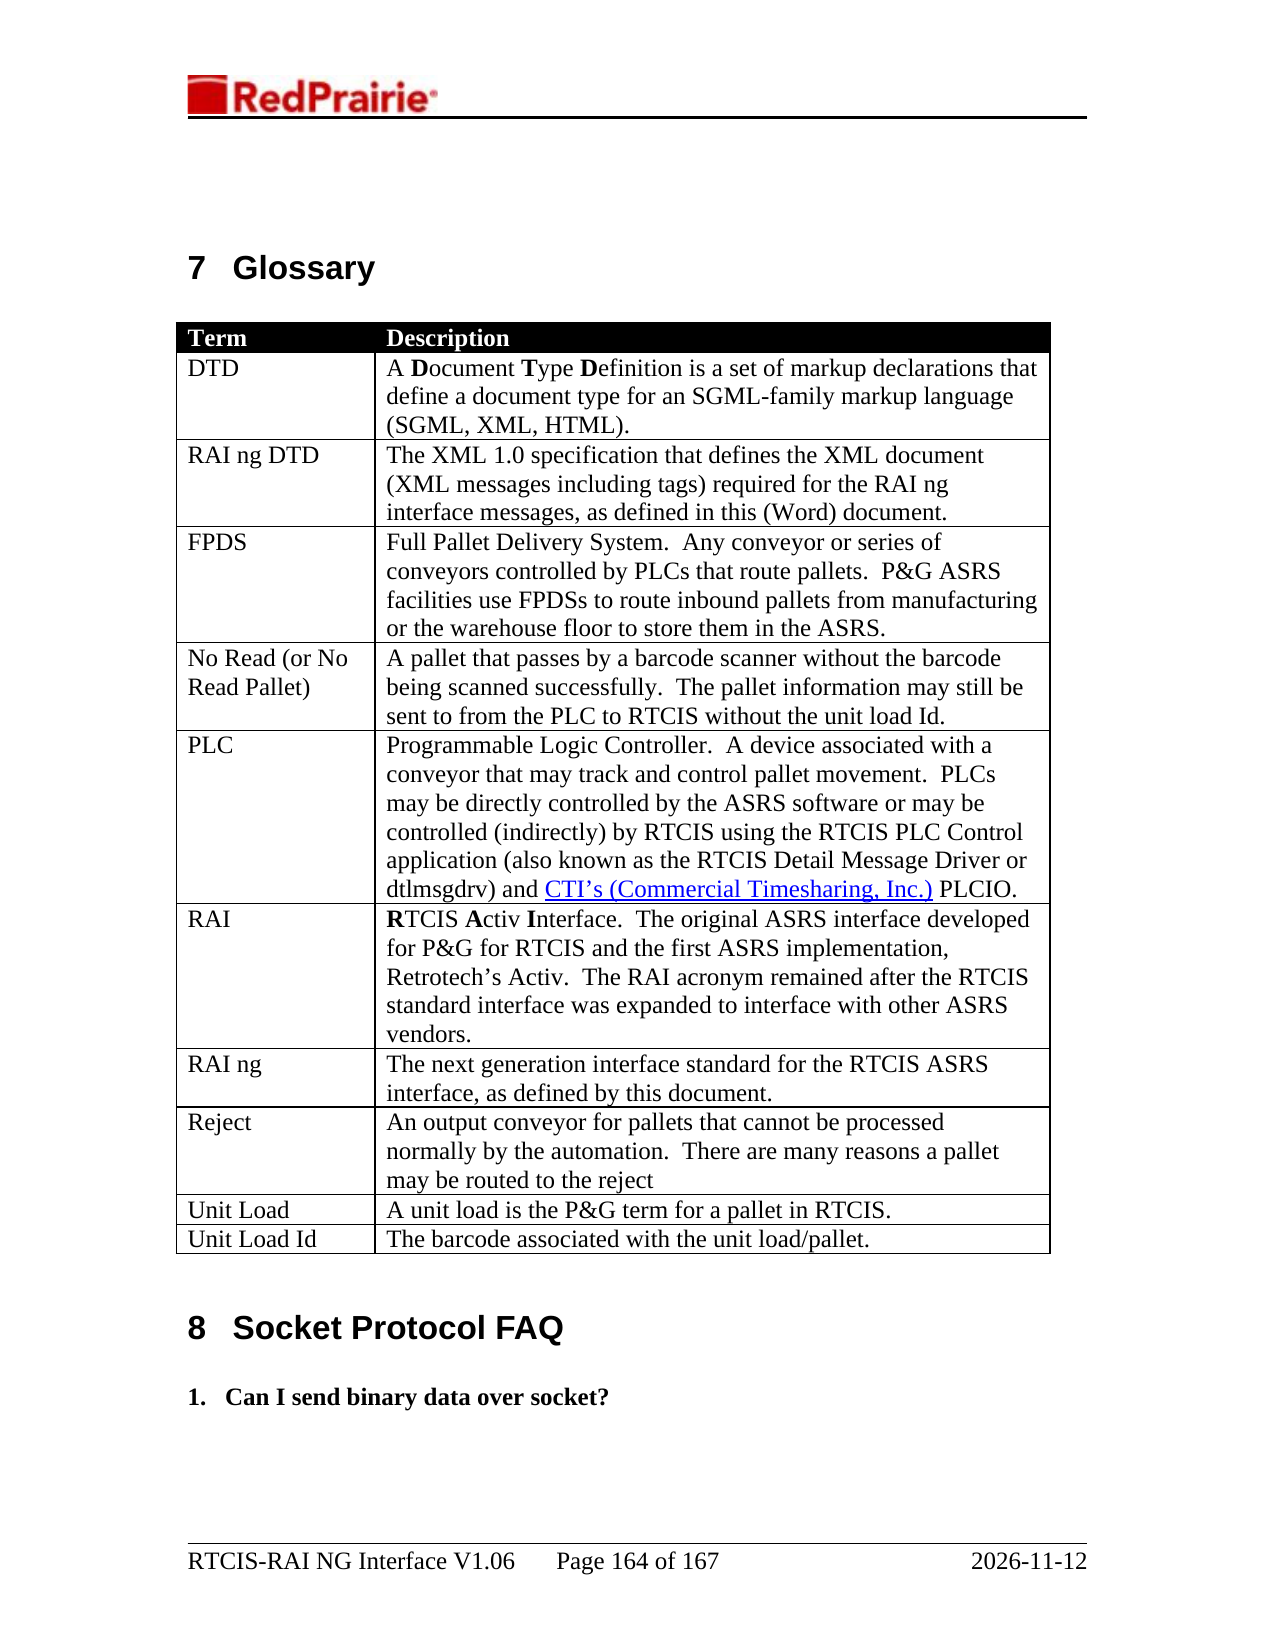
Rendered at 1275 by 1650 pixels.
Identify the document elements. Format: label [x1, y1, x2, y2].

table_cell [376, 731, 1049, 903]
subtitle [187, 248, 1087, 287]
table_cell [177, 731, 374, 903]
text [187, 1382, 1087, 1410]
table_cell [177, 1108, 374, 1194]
picture [187, 75, 438, 114]
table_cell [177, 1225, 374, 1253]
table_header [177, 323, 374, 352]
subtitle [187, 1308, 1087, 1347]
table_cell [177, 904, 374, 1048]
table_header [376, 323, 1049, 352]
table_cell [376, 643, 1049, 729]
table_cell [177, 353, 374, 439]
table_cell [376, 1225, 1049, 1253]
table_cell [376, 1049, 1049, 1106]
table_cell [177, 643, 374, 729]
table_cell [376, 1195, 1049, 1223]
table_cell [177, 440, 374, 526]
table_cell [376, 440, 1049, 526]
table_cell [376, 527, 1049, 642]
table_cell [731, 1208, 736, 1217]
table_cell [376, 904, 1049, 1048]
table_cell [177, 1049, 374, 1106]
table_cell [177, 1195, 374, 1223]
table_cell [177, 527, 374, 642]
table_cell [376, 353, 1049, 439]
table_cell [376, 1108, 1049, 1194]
